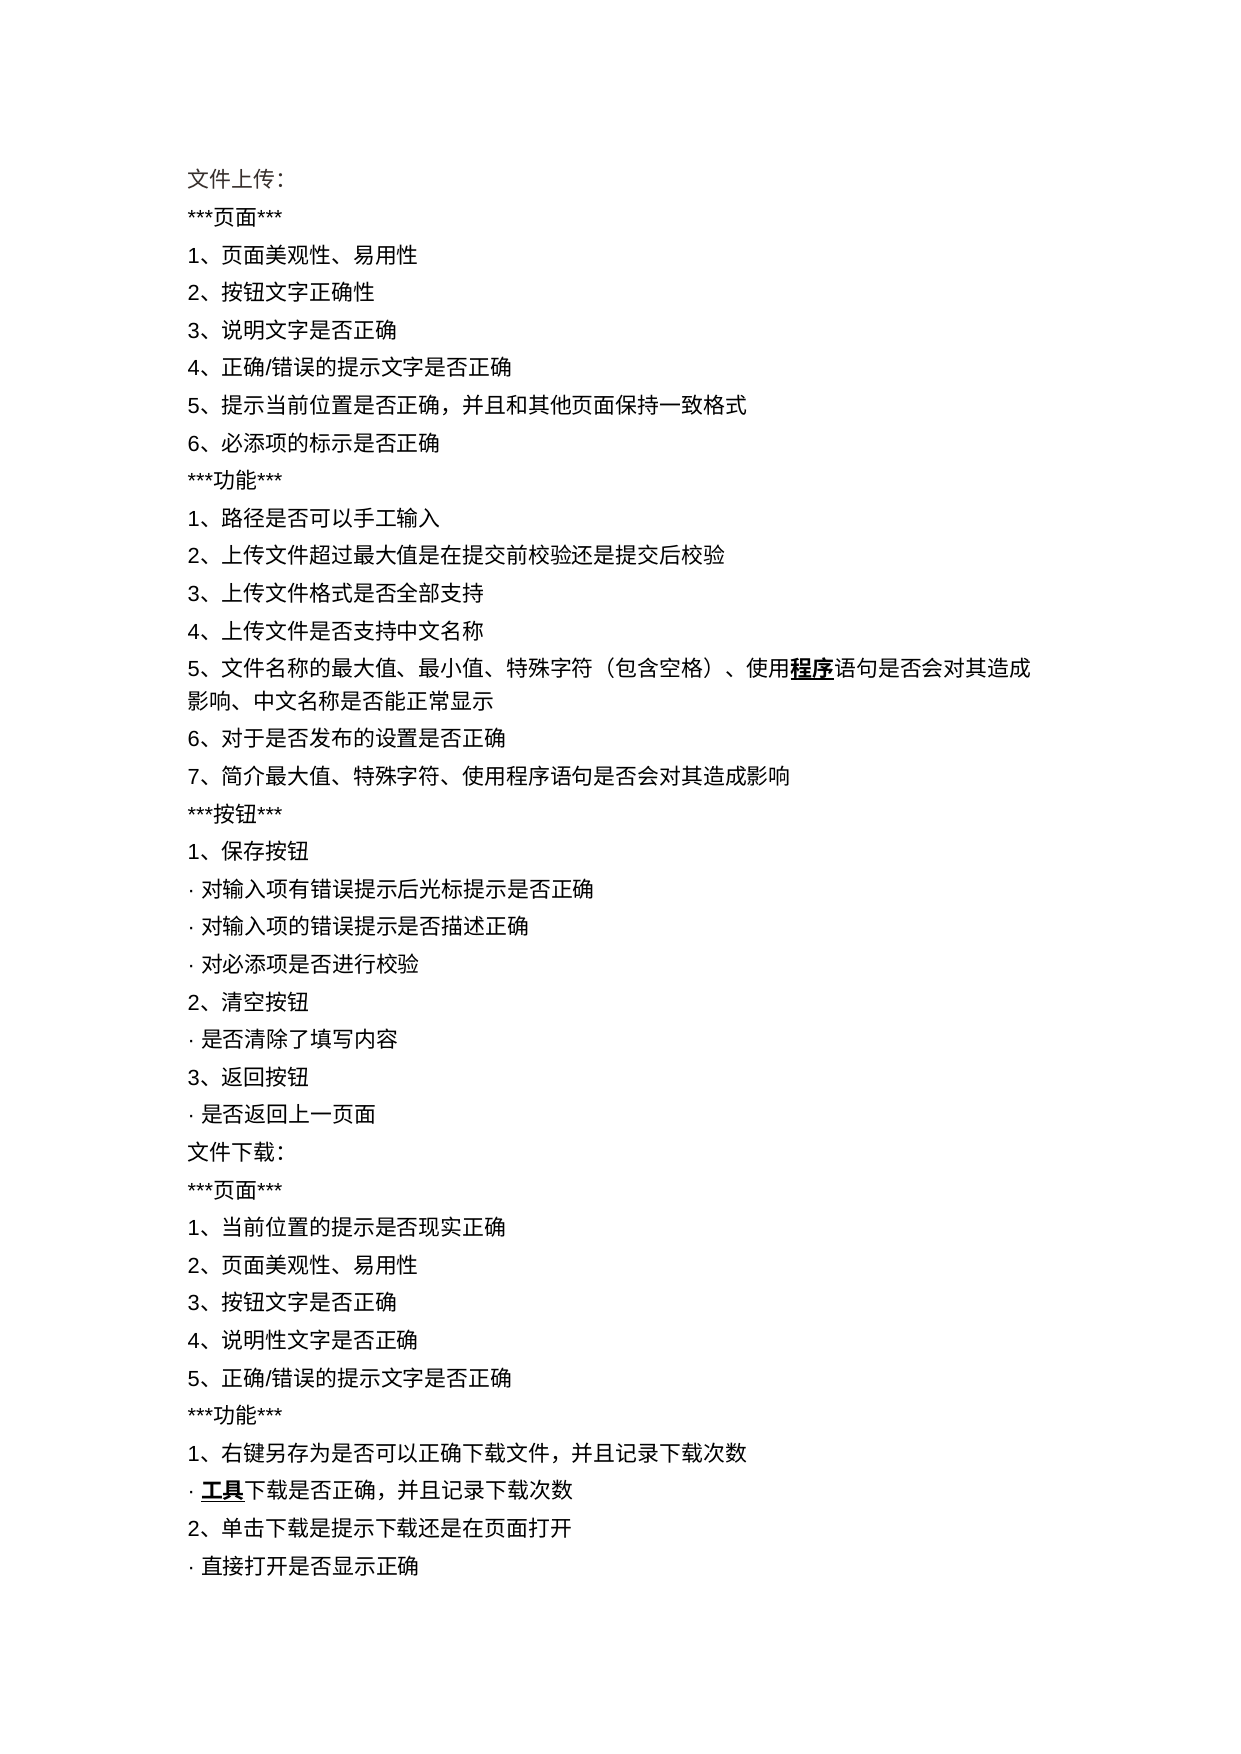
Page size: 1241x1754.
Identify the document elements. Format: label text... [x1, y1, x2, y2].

text 文件下载： [187, 1134, 1053, 1167]
text 文件上传： [187, 162, 1053, 194]
text · 是否返回上一页面 [187, 1097, 1053, 1129]
text 5、文件名称的最大值、最小值、特殊字符（包含空格）、使用程序语句是否会对其造成影响、中文名称是否能正常显示 [187, 651, 1053, 716]
text 1、保存按钮 [187, 834, 1053, 866]
text · 对输入项的错误提示是否描述正确 [187, 909, 1053, 941]
text 1、路径是否可以手工输入 [187, 500, 1053, 533]
text 7、简介最大值、特殊字符、使用程序语句是否会对其造成影响 [187, 758, 1053, 791]
text 1、右键另存为是否可以正确下载文件，并且记录下载次数 [187, 1435, 1053, 1468]
text · 直接打开是否显示正确 [187, 1548, 1053, 1581]
text ***按钮*** [187, 796, 1053, 829]
text 3、按钮文字是否正确 [187, 1285, 1053, 1317]
text · 对输入项有错误提示后光标提示是否正确 [187, 871, 1053, 904]
text ***页面*** [187, 1172, 1053, 1205]
text 2、页面美观性、易用性 [187, 1247, 1053, 1280]
text 2、上传文件超过最大值是在提交前校验还是提交后校验 [187, 538, 1053, 571]
text 3、上传文件格式是否全部支持 [187, 576, 1053, 608]
text ***页面*** [187, 199, 1053, 232]
text 1、页面美观性、易用性 [187, 237, 1053, 270]
text 6、对于是否发布的设置是否正确 [187, 721, 1053, 753]
text 2、清空按钮 [187, 984, 1053, 1017]
text 1、当前位置的提示是否现实正确 [187, 1210, 1053, 1242]
text 5、正确/错误的提示文字是否正确 [187, 1360, 1053, 1393]
text · 工具下载是否正确，并且记录下载次数 [187, 1473, 1053, 1506]
text 4、上传文件是否支持中文名称 [187, 613, 1053, 646]
text 5、提示当前位置是否正确，并且和其他页面保持一致格式 [187, 388, 1053, 420]
text ***功能*** [187, 1398, 1053, 1430]
text 3、说明文字是否正确 [187, 312, 1053, 345]
text ***功能*** [187, 463, 1053, 495]
text · 是否清除了填写内容 [187, 1022, 1053, 1054]
text 4、正确/错误的提示文字是否正确 [187, 350, 1053, 382]
text · 对必添项是否进行校验 [187, 947, 1053, 979]
text 6、必添项的标示是否正确 [187, 425, 1053, 458]
text 4、说明性文字是否正确 [187, 1323, 1053, 1355]
text 2、按钮文字正确性 [187, 275, 1053, 307]
text 2、单击下载是提示下载还是在页面打开 [187, 1511, 1053, 1543]
text 3、返回按钮 [187, 1059, 1053, 1092]
